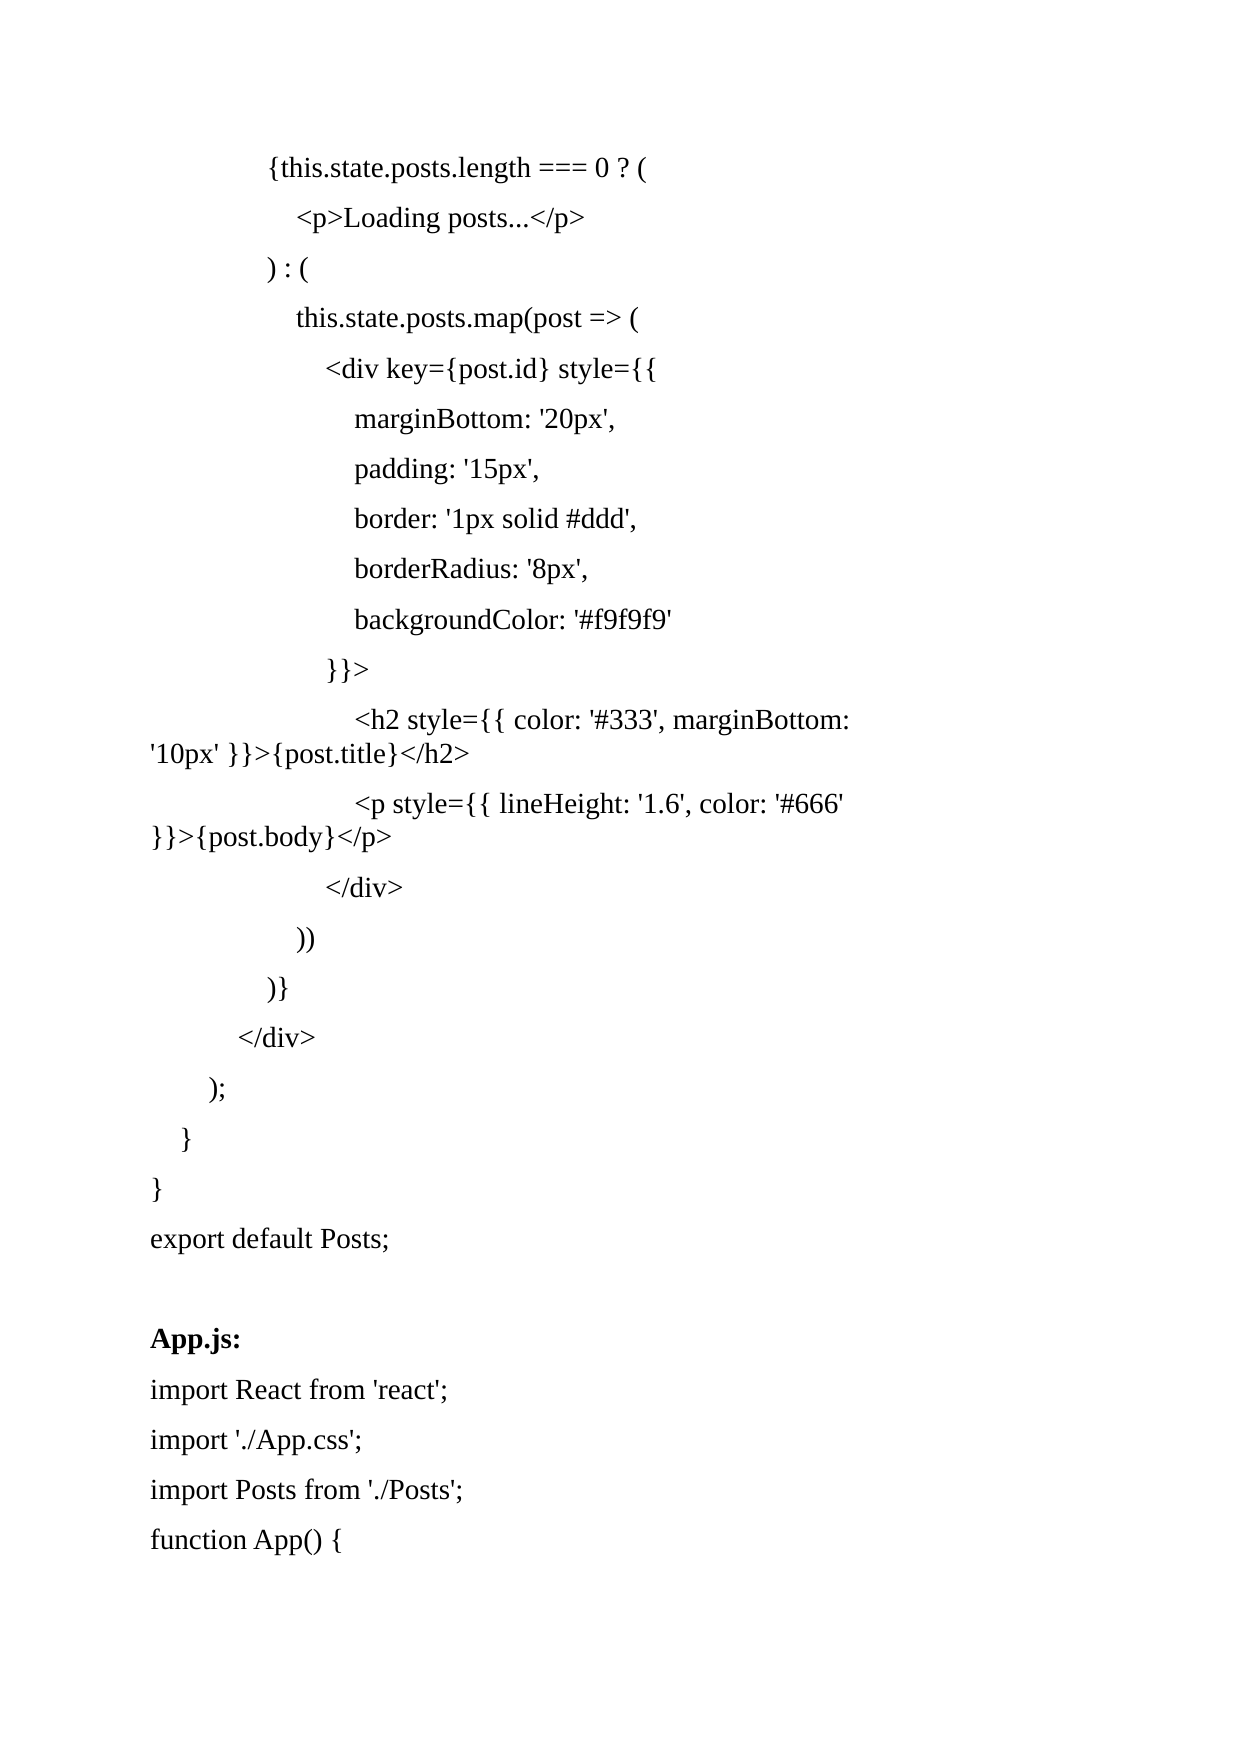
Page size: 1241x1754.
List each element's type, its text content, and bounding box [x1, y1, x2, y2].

text padding: '15px', [150, 451, 1090, 485]
text import './App.css'; [150, 1422, 1090, 1456]
text border: '1px solid #ddd', [150, 501, 1090, 535]
text borderRadius: '8px', [150, 552, 1090, 585]
text function App() { [150, 1522, 1090, 1556]
text export default Posts; [150, 1221, 1090, 1255]
text <div key={post.id} style={{ [150, 351, 1090, 384]
text } [150, 1171, 1090, 1204]
text <p style={{ lineHeight: '1.6', color: '#666' }}>{post.body}</p> [150, 786, 1090, 853]
text </div> [150, 1020, 1090, 1054]
text ); [150, 1071, 1090, 1104]
text marginBottom: '20px', [150, 401, 1090, 434]
text } [150, 1121, 1090, 1154]
text import React from 'react'; [150, 1372, 1090, 1405]
text import Posts from './Posts'; [150, 1472, 1090, 1506]
text )) [150, 920, 1090, 953]
text <p>Loading posts...</p> [150, 200, 1090, 234]
text ) : ( [150, 250, 1090, 284]
text }}> [150, 652, 1090, 686]
text </div> [150, 870, 1090, 903]
text backgroundColor: '#f9f9f9' [150, 602, 1090, 635]
text this.state.posts.map(post => ( [150, 301, 1090, 334]
text )} [150, 970, 1090, 1004]
text <h2 style={{ color: '#333', marginBottom: '10px' }}>{post.title}</h2> [150, 702, 1090, 769]
text {this.state.posts.length === 0 ? ( [150, 150, 1090, 183]
text App.js: [150, 1322, 1090, 1355]
